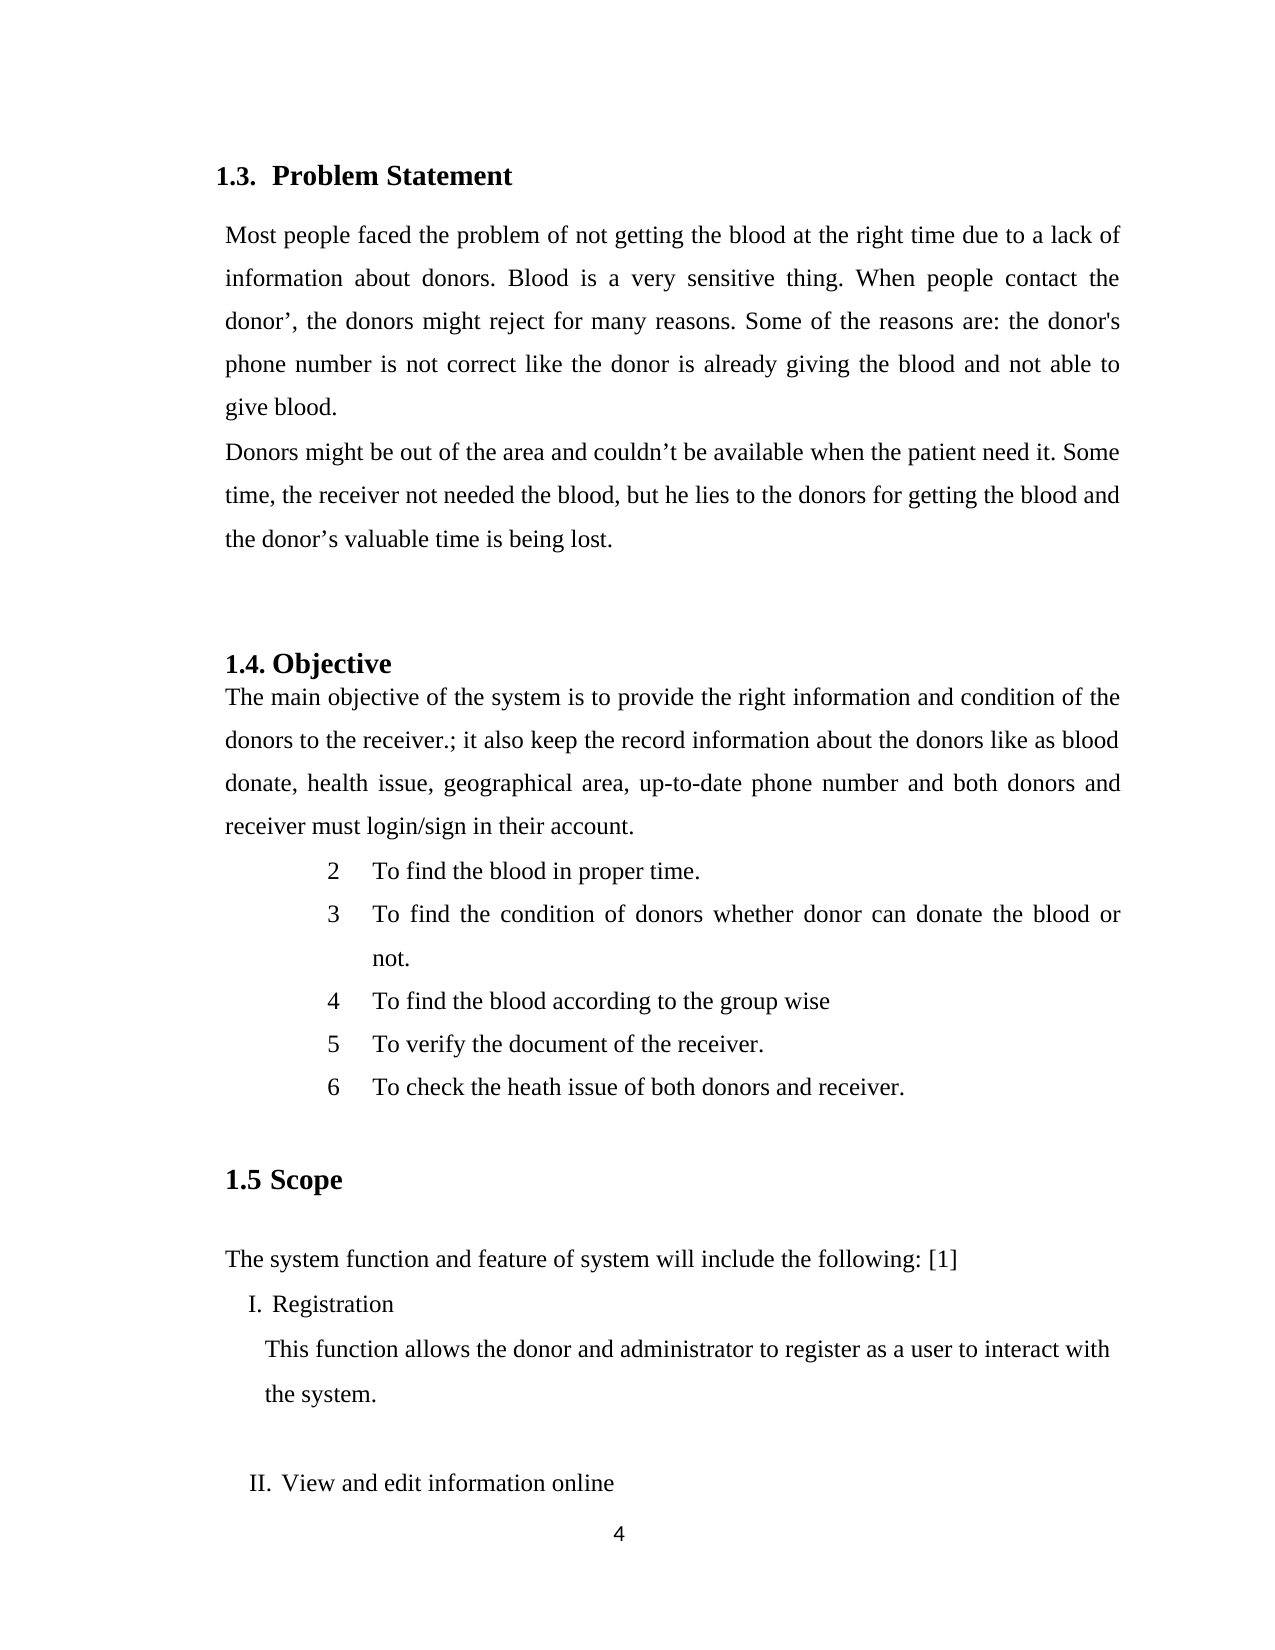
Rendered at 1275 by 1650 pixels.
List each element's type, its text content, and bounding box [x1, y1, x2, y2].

list This function allows the donor and administrator to register as a user to interact with [264, 1334, 1121, 1363]
list the system. [264, 1379, 1121, 1408]
text The main objective of the system is to provide the right information and condition of the donors to the receiver.; it also keep the record information about the donors like as blood donate, health issue, geographical area, up-to-date phone number and both donors and receiver must login/sign in their account. [225, 682, 1121, 840]
text Donors might be out of the area and couldn’t be available when the patient need it. Some time, the receiver not needed the blood, but he lies to the donors for getting the blood and the donor’s valuable time is being lost. [225, 437, 1121, 552]
list Scope [225, 1162, 1121, 1196]
text Most people faced the problem of not getting the blood at the right time due to a lack of information about donors. Blood is a very sensitive thing. When people contact the donor’, the donors might reject for many reasons. Some of the reasons are: the donor's phone number is not correct like the donor is already giving the blood and not able to give blood. [225, 220, 1121, 421]
list To find the blood in proper time. [327, 856, 1121, 885]
list To find the blood according to the group wise [327, 986, 1121, 1014]
subtitle Objective [225, 646, 1125, 680]
list View and edit information online [272, 1468, 1121, 1496]
list To check the heath issue of both donors and receiver. [327, 1072, 1121, 1101]
subtitle Problem Statement [216, 158, 1125, 191]
list Registration [262, 1289, 1121, 1318]
list To find the condition of donors whether donor can donate the blood or not. [327, 899, 1121, 971]
list To verify the document of the receiver. [327, 1029, 1121, 1058]
text The system function and feature of system will include the following: [225, 1244, 1121, 1272]
